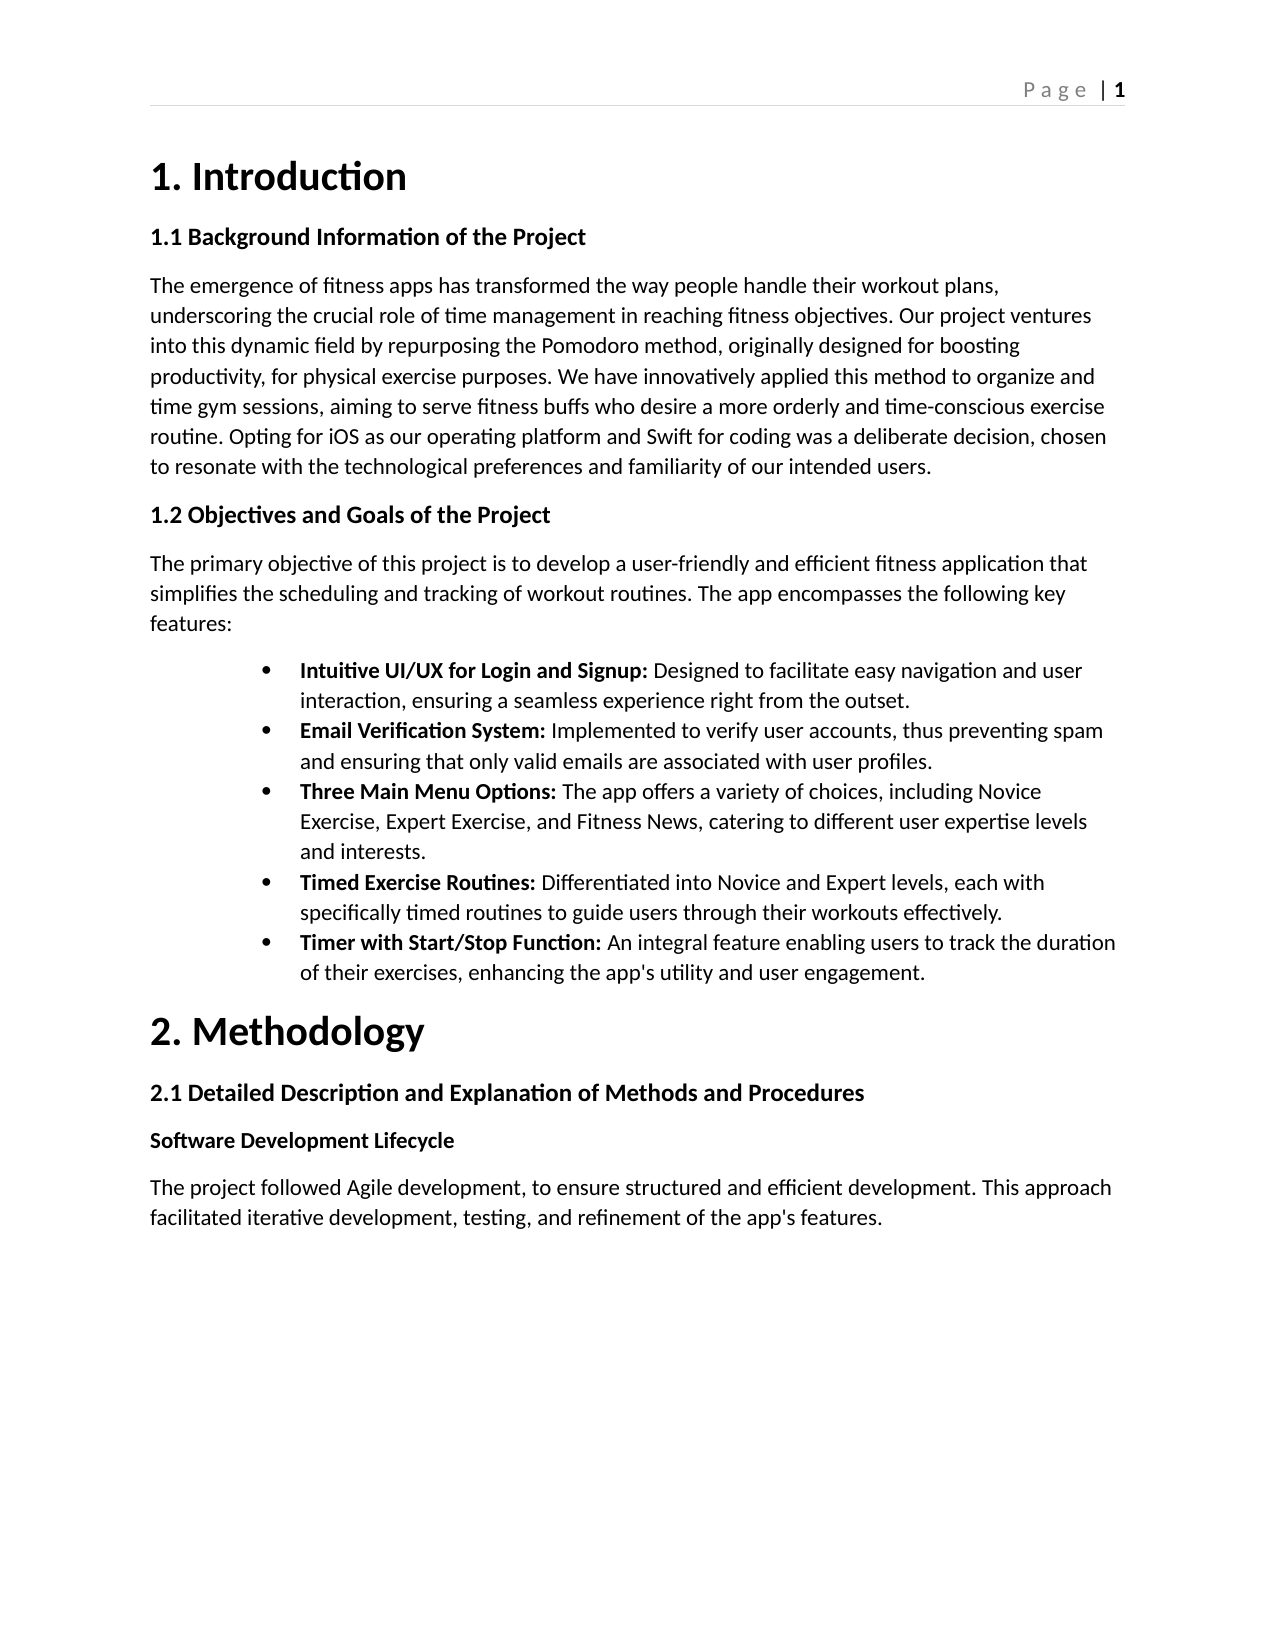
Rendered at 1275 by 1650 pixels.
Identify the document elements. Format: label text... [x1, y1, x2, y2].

text The project followed Agile development, to ensure structured and efficient development. This approach facilitated iterative development, testing, and refinement of the app's features. [150, 1173, 1125, 1231]
list Intuitive UI/UX for Login and Signup: Designed to facilitate easy navigation and user interaction, ensuring a seamless experience right from the outset. [262, 656, 1125, 714]
list Three Main Menu Options: The app offers a variety of choices, including Novice Exercise, Expert Exercise, and Fitness News, catering to different user expertise levels and interests. [262, 777, 1125, 865]
list Timed Exercise Routines: Differentiated into Novice and Expert levels, each with specifically timed routines to guide users through their workouts effectively. [262, 868, 1125, 926]
list Timer with Start/Stop Function: An integral feature enabling users to track the duration of their exercises, enhancing the app's utility and user engagement. [262, 928, 1125, 986]
text 1. Introduction [150, 150, 1125, 201]
list Email Verification System: Implemented to verify user accounts, thus preventing spam and ensuring that only valid emails are associated with user profiles. [262, 717, 1125, 775]
text The emergence of fitness apps has transformed the way people handle their workout plans, underscoring the crucial role of time management in reaching fitness objectives. Our project ventures into this dynamic field by repurposing the Pomodoro method, originally designed for boosting productivity, for physical exercise purposes. We have innovatively applied this method to organize and time gym sessions, aiming to serve fitness buffs who desire a more orderly and time-conscious exercise routine. Opting for iOS as our operating platform and Swift for coding was a deliberate decision, chosen to resonate with the technological preferences and familiarity of our intended users. [150, 271, 1125, 480]
text The primary objective of this project is to develop a user-friendly and efficient fitness application that simplifies the scheduling and tracking of workout routines. The app encompasses the following key features: [150, 549, 1125, 637]
text 2. Methodology [150, 1005, 1125, 1056]
text 2.1 Detailed Description and Explanation of Methods and Procedures [150, 1077, 1125, 1107]
text 1.2 Objectives and Goals of the Project [150, 499, 1125, 530]
text 1.1 Background Information of the Project [150, 222, 1125, 252]
text Software Development Lifecycle [150, 1126, 1125, 1154]
